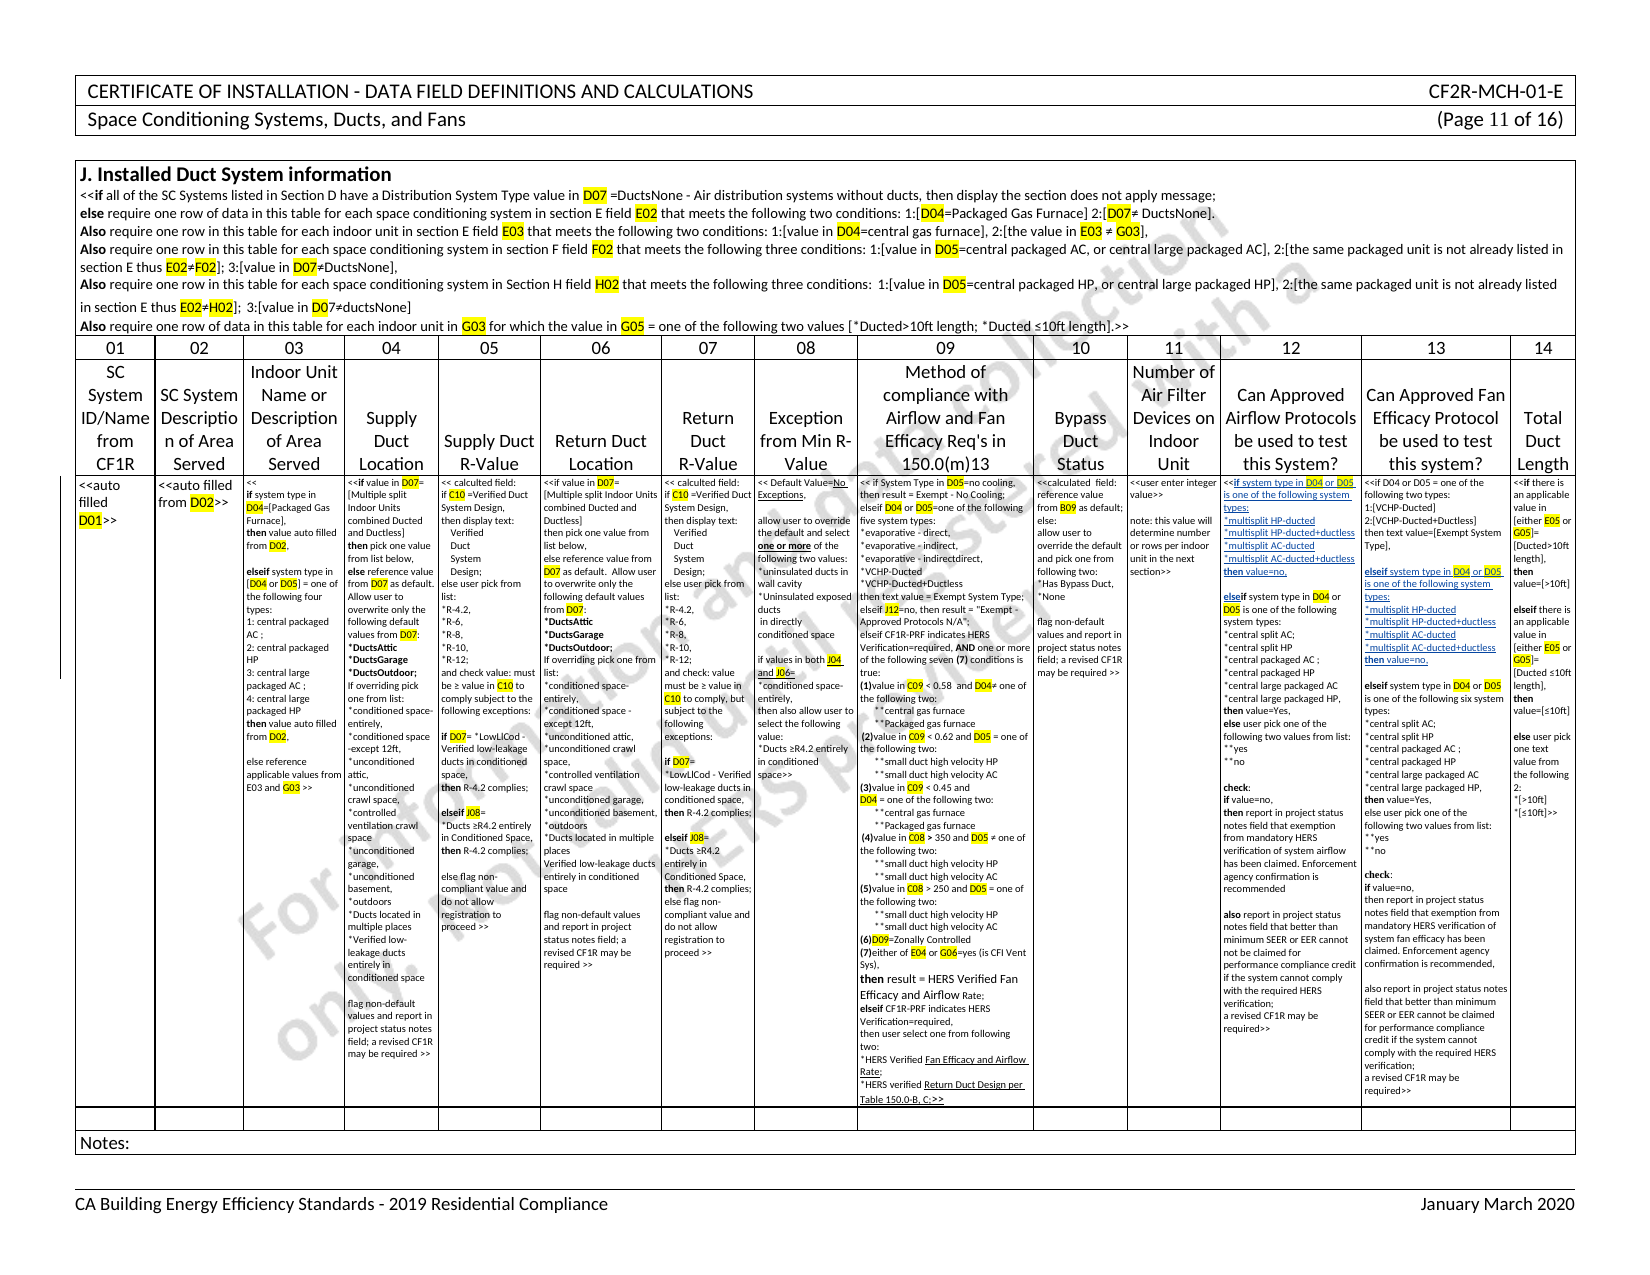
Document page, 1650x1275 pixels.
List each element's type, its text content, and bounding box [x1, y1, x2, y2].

table_cell 04 [345, 336, 438, 359]
table_cell << Default Value=No Exceptions, allow user to override the default and select one or more of the following two values: *uninsulated ducts in wall cavity *Uninsulated exposed ducts in directly conditioned space if values in both J04 and J06= *conditioned space-entirely, then also allow user to select the following value: *Ducts ≥R4.2 entirely in conditioned space>> [755, 476, 857, 1106]
table_cell 07 [662, 336, 754, 359]
table_cell [1221, 1108, 1361, 1130]
table_cell [541, 1108, 661, 1130]
table_cell SC System Description of Area Served [156, 360, 243, 475]
table_cell [345, 1108, 438, 1130]
table_cell Supply Duct R-Value [439, 360, 540, 475]
table_cell [1362, 1108, 1510, 1130]
table_cell <<if value in D07= [Multiple split Indoor Units combined Ducted and Ductless] then pick one value from list below, else reference value from D07 as default. Allow user to overwrite only the following default values from D07: *DuctsAttic *DuctsGarage *DuctsOutdoor; If overriding pick one from list: *conditioned space-entirely, *conditioned space -except 12ft, *unconditioned attic, *unconditioned crawl space, *controlled ventilation crawl space *unconditioned garage, *unconditioned basement, *outdoors *Ducts located in multiple places *Verified low-leakage ducts entirely in conditioned space flag non-default values and report in project status notes field; a revised CF1R may be required >> [345, 476, 438, 1106]
table_cell [1034, 1108, 1127, 1130]
table_cell 03 [244, 336, 344, 359]
table_cell Indoor Unit Name or Description of Area Served [244, 360, 344, 475]
table_cell [755, 1108, 857, 1130]
table_cell << calculted field: if C10 =Verified Duct System Design, then display text: Verified Duct System Design; else user pick from list: *R-4.2, *R-6, *R-8, *R-10, *R-12; and check: value must be ≥ value in C10 to comply, but subject to the following exceptions: if D07= *LowLlCod - Verified low-leakage ducts in conditioned space, then R-4.2 complies; elseif J08= *Ducts ≥R4.2 entirely in Conditioned Space, then R-4.2 complies; else flag non-compliant value and do not allow registration to proceed >> [662, 476, 754, 1106]
table_header J. Installed Duct System information <<if all of the SC Systems listed in Section D have a Distribution System Type value in D07 =DuctsNone - Air distribution systems without ducts, then display the section does not apply message; else require one row of data in this table for each space conditioning system in section E field E02 that meets the following two conditions: 1:[D04=Packaged Gas Furnace] 2:[D07≠ DuctsNone]. Also require one row in this table for each indoor unit in section E field E03 that meets the following two conditions: 1:[value in D04=central gas furnace], 2:[the value in E03 ≠ G03], Also require one row in this table for each space conditioning system in section F field F02 that meets the following three conditions: 1:[value in D05=central packaged AC, or central large packaged AC], 2:[the same packaged unit is not already listed in section E thus E02≠F02]; 3:[value in D07≠DuctsNone], Also require one row in this table for each space conditioning system in Section H field H02 that meets the following three conditions: 1:[value in D05=central packaged HP, or central large packaged HP], 2:[the same packaged unit is not already listed in section E thus E02≠H02]; 3:[value in D07≠ductsNone] Also require one row of data in this table for each indoor unit in G03 for which the value in G05 = one of the following two values [*Ducted>10ft length; *Ducted ≤10ft length].>> [76, 161, 1575, 335]
table_cell << if system type in D04=[Packaged Gas Furnace], then value auto filled from D02, elseif system type in [D04 or D05] = one of the following four types: 1: central packaged AC ; 2: central packaged HP 3: central large packaged AC ; 4: central large packaged HP then value auto filled from D02, else reference applicable values from E03 and G03 >> [244, 476, 344, 1106]
table_cell Method of compliance with Airflow and Fan Efficacy Req's in 150.0(m)13 [858, 360, 1033, 475]
table_cell Can Approved Airflow Protocols be used to test this System? [1221, 360, 1361, 475]
table_cell << if System Type in D05=no cooling, then result = Exempt - No Cooling; elseif D04 or D05=one of the following five system types: *evaporative - direct, *evaporative - indirect, *evaporative - indirectdirect, *VCHP-Ducted *VCHP-Ducted+Ductless then text value = Exempt System Type; elseif J12=no, then result = "Exempt - Approved Protocols N/A"; elseif CF1R-PRF indicates HERS Verification=required, AND one or more of the following seven (7) conditions is true: (1)value in C09 < 0.58 and D04≠ one of the following two: **central gas furnace **Packaged gas furnace (2)value in C09 < 0.62 and D05 = one of the following two: **small duct high velocity HP **small duct high velocity AC (3)value in C09 < 0.45 and D04 = one of the following two: **central gas furnace **Packaged gas furnace (4)value in C08 > 350 and D05 ≠ one of the following two: **small duct high velocity HP **small duct high velocity AC (5)value in C08 > 250 and D05 = one of the following two: **small duct high velocity HP **small duct high velocity AC (6)D09=Zonally Controlled (7)either of E04 or G06=yes (is CFI Vent Sys), then result = HERS Verified Fan Efficacy and Airflow Rate; elseif CF1R-PRF indicates HERS Verification=required, then user select one from following two: *HERS Verified Fan Efficacy and Airflow Rate; *HERS verified Return Duct Design per Table 150.0-B, C;>> [858, 476, 1033, 1106]
table_cell <<if D04 or D05 = one of the following two types: 1:[VCHP-Ducted] 2:[VCHP-Ducted+Ductless] then text value=[Exempt System Type], elseif system type in D04 or D05 is one of the following six system types: *central split AC; *central split HP *central packaged AC ; *central packaged HP *central large packaged AC *central large packaged HP, then value=Yes, else user pick one of the following two values from list: **yes **no check: if value=no, then report in project status notes field that exemption from mandatory HERS verification of system fan efficacy has been claimed. Enforcement agency confirmation is recommended, also report in project status notes field that better than minimum SEER or EER cannot be claimed for performance compliance credit if the system cannot comply with the required HERS verification; a revised CF1R may be required>> [1362, 476, 1510, 1106]
table_cell 06 [541, 336, 661, 359]
table_cell Return Duct R-Value [662, 360, 754, 475]
table_cell 10 [1034, 336, 1127, 359]
table_cell 14 [1511, 336, 1575, 359]
table_cell 08 [755, 336, 857, 359]
table_cell <<if value in D07= [Multiple split Indoor Units combined Ducted and Ductless] then pick one value from list below, else reference value from D07 as default. Allow user to overwrite only the following default values from D07: *DuctsAttic *DuctsGarage *DuctsOutdoor; If overriding pick one from list: *conditioned space-entirely, *conditioned space -except 12ft, *unconditioned attic, *unconditioned crawl space, *controlled ventilation crawl space *unconditioned garage, *unconditioned basement, *outdoors *Ducts located in multiple places Verified low-leakage ducts entirely in conditioned space flag non-default values and report in project status notes field; a revised CF1R may be required >> [541, 476, 661, 1106]
table_cell SC System ID/Name from CF1R [76, 360, 154, 475]
table_cell <<auto filled from D02>> [156, 476, 243, 1106]
table_cell [1128, 1108, 1220, 1130]
table_cell Notes: [76, 1131, 1575, 1154]
table_cell 12 [1221, 336, 1361, 359]
table_cell [439, 1108, 540, 1130]
table_cell [858, 1108, 1033, 1130]
table_cell 11 [1128, 336, 1220, 359]
table_cell Number of Air Filter Devices on Indoor Unit [1128, 360, 1220, 475]
table_cell 13 [1362, 336, 1510, 359]
table_cell Exception from Min R-Value [755, 360, 857, 475]
table_cell <<user enter integer value>> note: this value will determine number or rows per indoor unit in the next section>> [1128, 476, 1220, 1106]
table_cell [76, 1108, 154, 1130]
table_cell Return Duct Location [541, 360, 661, 475]
table_cell << calculted field: if C10 =Verified Duct System Design, then display text: Verified Duct System Design; else user pick from list: *R-4.2, *R-6, *R-8, *R-10, *R-12; and check value: must be ≥ value in C10 to comply subject to the following exceptions: if D07= *LowLlCod - Verified low-leakage ducts in conditioned space, then R-4.2 complies; elseif J08= *Ducts ≥R4.2 entirely in Conditioned Space, then R-4.2 complies; else flag non-compliant value and do not allow registration to proceed >> [439, 476, 540, 1106]
table_cell <<auto filled D01>> [76, 476, 154, 1106]
table_cell Total Duct Length [1511, 360, 1575, 475]
table_cell Bypass Duct Status [1034, 360, 1127, 475]
table_cell 05 [439, 336, 540, 359]
table_cell Supply Duct Location [345, 360, 438, 475]
table_cell [1511, 1108, 1575, 1130]
table_cell <<calculated field: reference value from B09 as default; else: allow user to override the default and pick one from following two: *Has Bypass Duct, *None flag non-default values and report in project status notes field; a revised CF1R may be required >> [1034, 476, 1127, 1106]
table_cell <<if there is an applicable value in [either E05 or G05]= [Ducted>10ft length], then value=[>10ft] elseif there is an applicable value in [either E05 or G05]= [Ducted ≤10ft length], then value=[≤10ft] else user pick one text value from the following 2: *[>10ft] *[≤10ft]>> [1511, 476, 1575, 1106]
table_cell << if system type in D04 or D05 is one of the following system types: *central split AC; *central split HP *central packaged AC ; *central packaged HP *central large packaged AC *central large packaged HP, then value=Yes, else user pick one of the following two values from list: **yes **no check: if value=no, then report in project status notes field that exemption from mandatory HERS verification of system airflow has been claimed. Enforcement agency confirmation is recommended also report in project status notes field that better than minimum SEER or EER cannot not be claimed for performance compliance credit if the system cannot comply with the required HERS verification; a revised CF1R may be required>> [1221, 476, 1361, 1106]
table_cell 01 [76, 336, 154, 359]
table_cell [156, 1108, 243, 1130]
table_cell [662, 1108, 754, 1130]
table_cell Can Approved Fan Efficacy Protocol be used to test this system? [1362, 360, 1510, 475]
table_cell [244, 1108, 344, 1130]
table_cell 09 [858, 336, 1033, 359]
table_cell 02 [156, 336, 243, 359]
